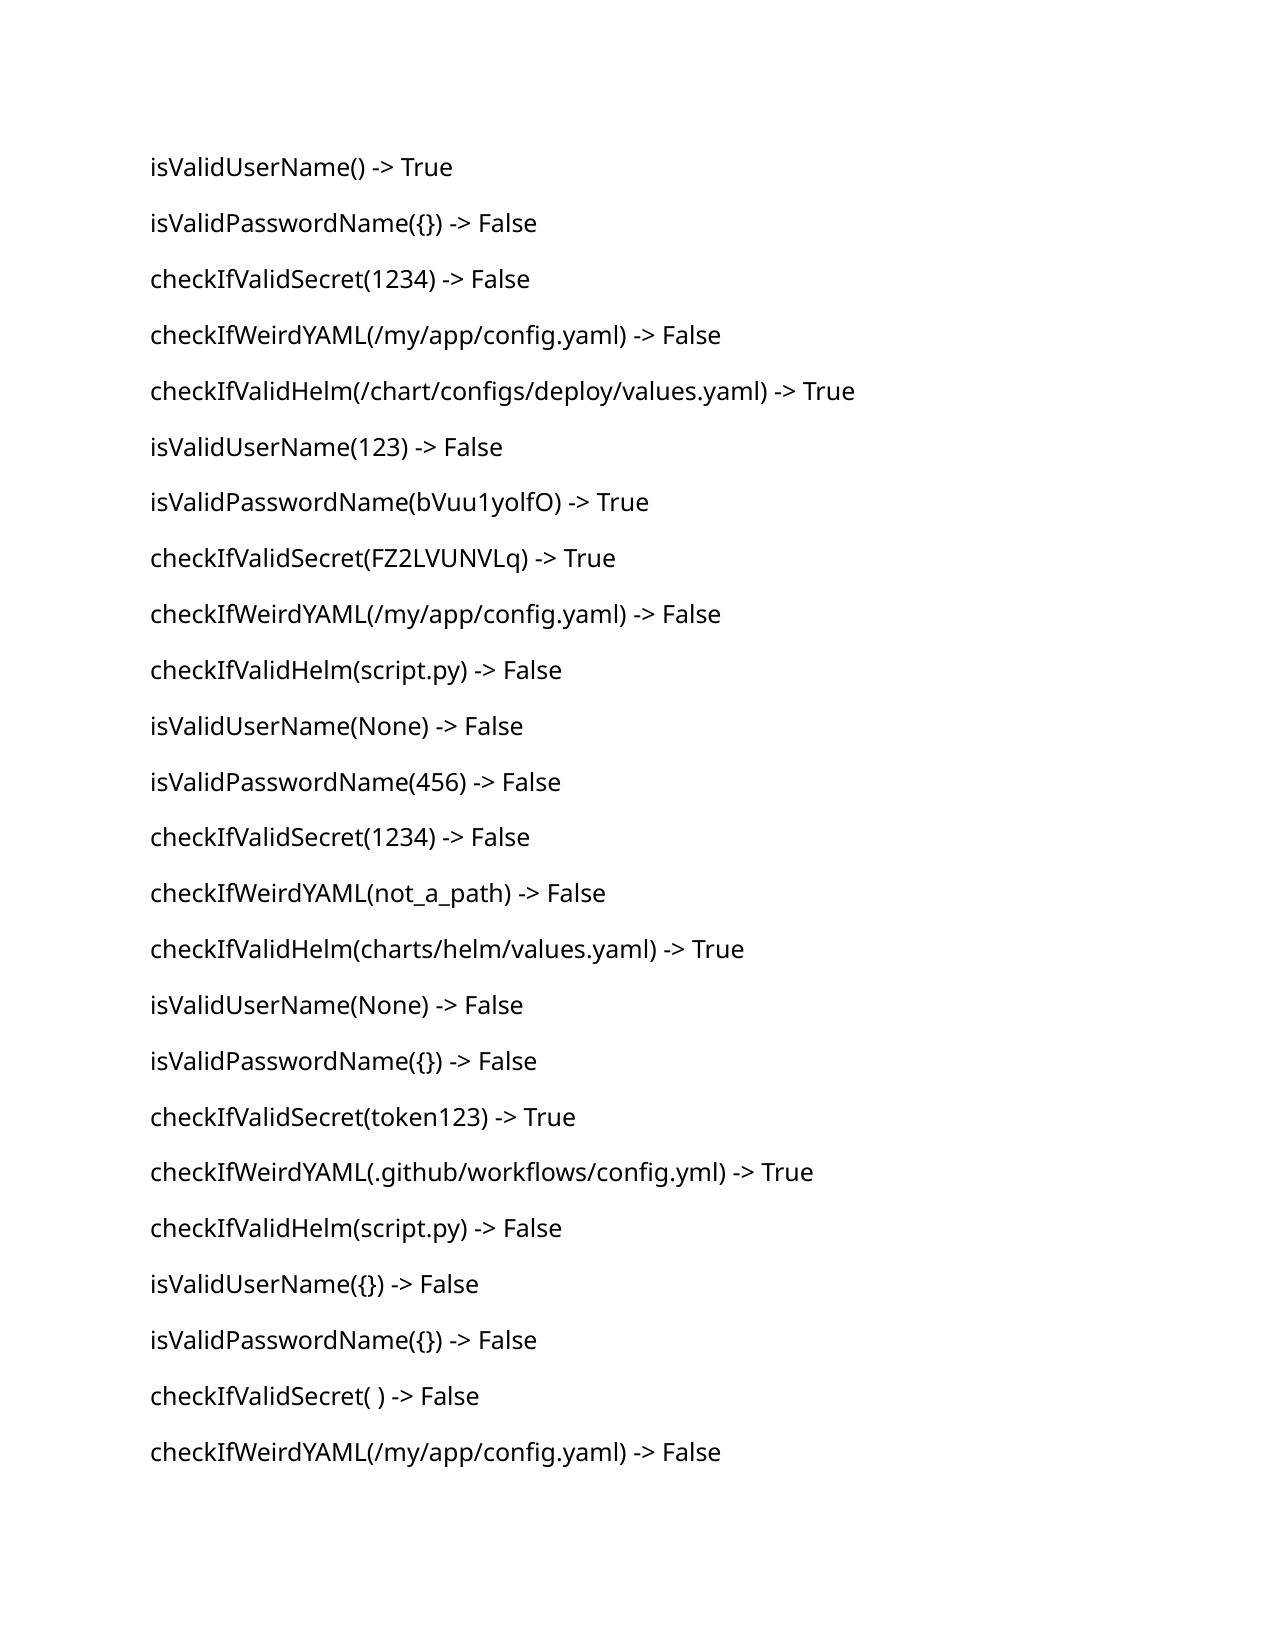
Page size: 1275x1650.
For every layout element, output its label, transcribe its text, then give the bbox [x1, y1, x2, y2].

text checkIfValidHelm(charts/helm/values.yaml) -> True [150, 932, 1125, 966]
text checkIfValidSecret(1234) -> False [150, 262, 1125, 296]
text checkIfValidHelm(/chart/configs/deploy/values.yaml) -> True [150, 373, 1125, 407]
text checkIfValidHelm(script.py) -> False [150, 652, 1125, 687]
text isValidUserName(None) -> False [150, 708, 1125, 742]
text isValidPasswordName(456) -> False [150, 764, 1125, 798]
text checkIfValidSecret(FZ2LVUNVLq) -> True [150, 541, 1125, 575]
text checkIfWeirdYAML(.github/workflows/config.yml) -> True [150, 1155, 1125, 1189]
text checkIfValidSecret(1234) -> False [150, 820, 1125, 854]
text isValidUserName(None) -> False [150, 987, 1125, 1022]
text checkIfWeirdYAML(/my/app/config.yaml) -> False [150, 597, 1125, 631]
text checkIfValidSecret( ) -> False [150, 1378, 1125, 1412]
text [150, 317, 1125, 352]
text isValidPasswordName({}) -> False [150, 206, 1125, 240]
text checkIfValidSecret(token123) -> True [150, 1099, 1125, 1133]
text isValidUserName({}) -> False [150, 1267, 1125, 1301]
text checkIfValidHelm(script.py) -> False [150, 1211, 1125, 1245]
text checkIfWeirdYAML(/my/app/config.yaml) -> False [150, 1434, 1125, 1468]
text isValidPasswordName({}) -> False [150, 1043, 1125, 1077]
text isValidUserName(123) -> False [150, 429, 1125, 463]
text checkIfWeirdYAML(not_a_path) -> False [150, 876, 1125, 910]
text isValidPasswordName(bVuu1yolfO) -> True [150, 485, 1125, 519]
text isValidPasswordName({}) -> False [150, 1322, 1125, 1357]
text isValidUserName() -> True [150, 150, 1125, 184]
